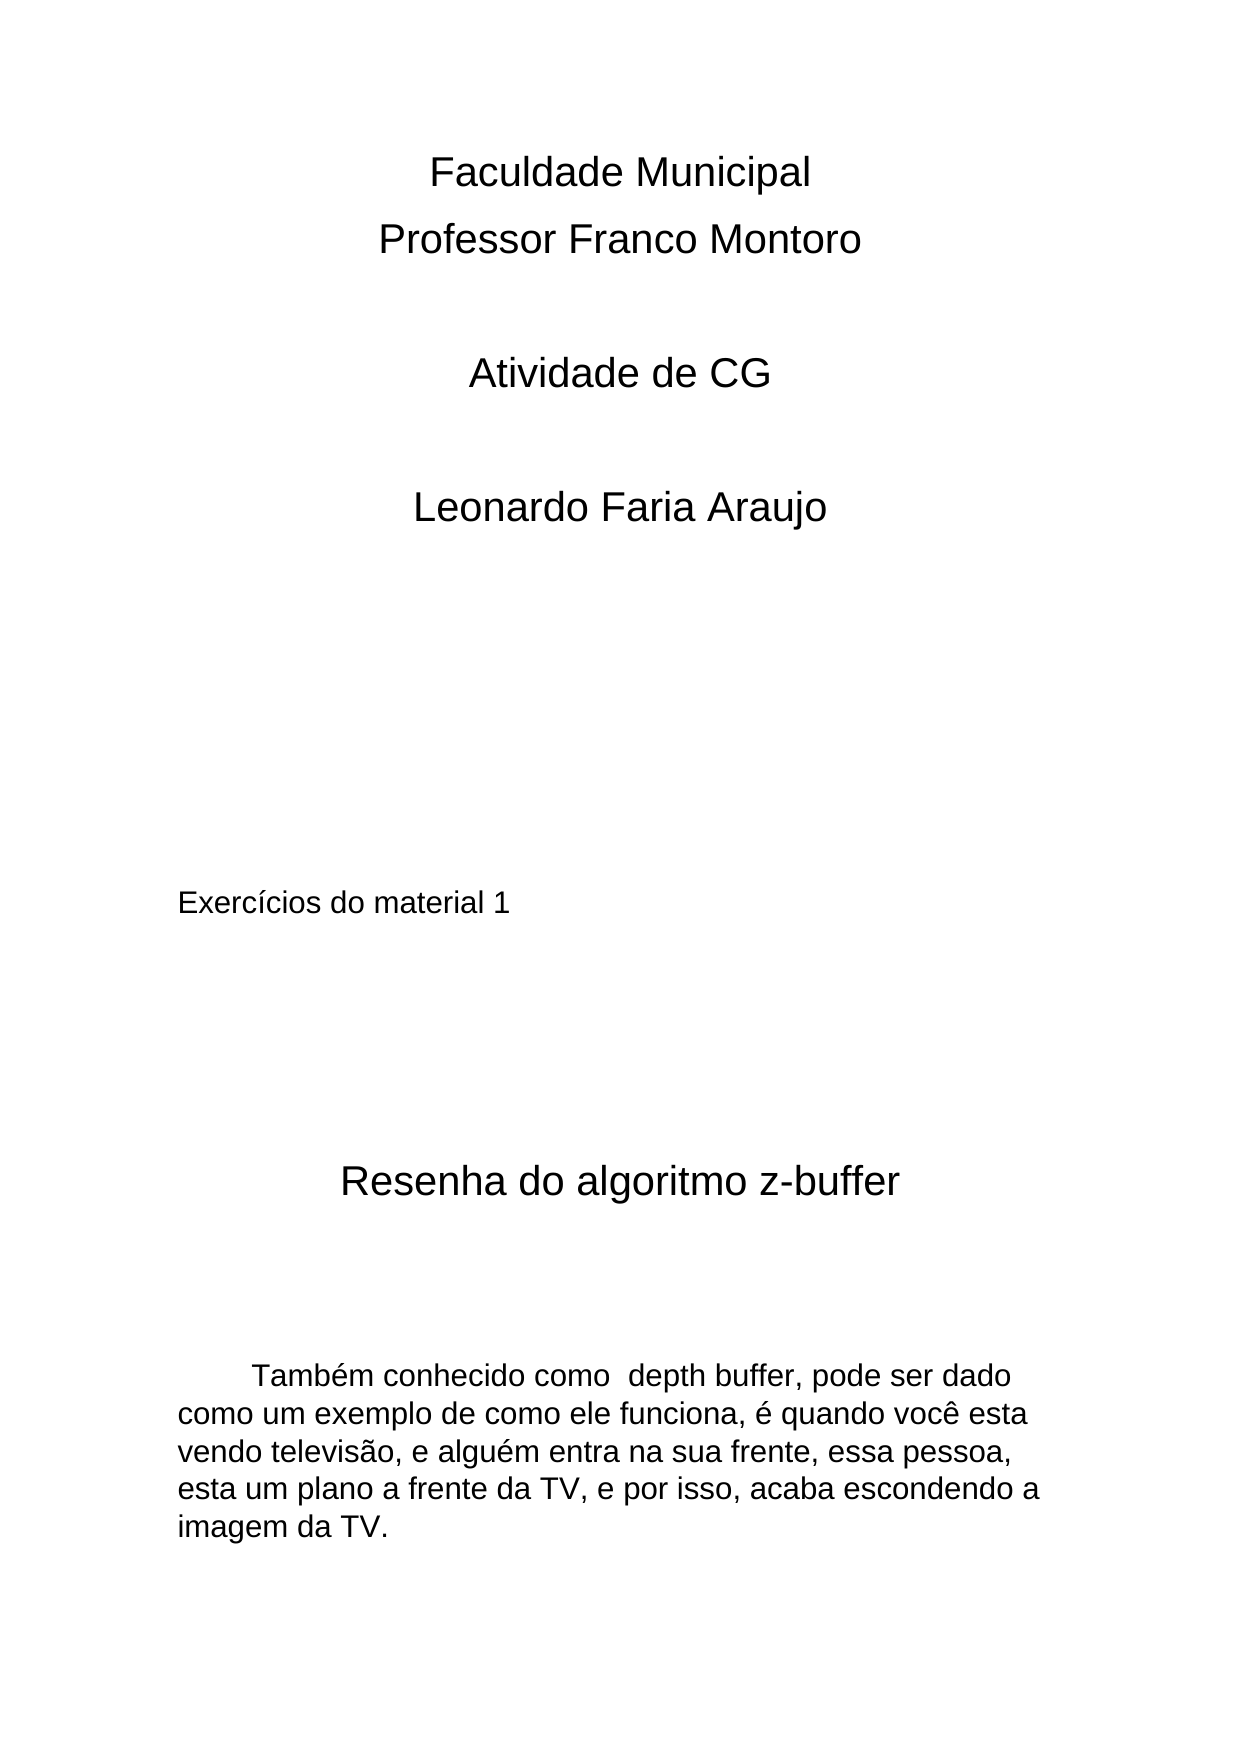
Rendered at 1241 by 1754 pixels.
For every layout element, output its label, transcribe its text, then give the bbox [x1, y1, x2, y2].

text Exercícios do material 1 [177, 884, 1063, 920]
text Professor Franco Montoro [177, 214, 1063, 262]
text Atividade de CG [177, 348, 1063, 396]
text Leonardo Faria Araujo [177, 482, 1063, 530]
text Também conhecido como depth buffer, pode ser dado como um exemplo de como ele funciona, é quando você esta vendo televisão, e alguém entra na sua frente, essa pessoa, esta um plano a frente da TV, e por isso, acaba escondendo a imagem da TV. [177, 1357, 1063, 1544]
text Faculdade Municipal [177, 148, 1063, 196]
text Resenha do algoritmo z-buffer [177, 1156, 1063, 1204]
